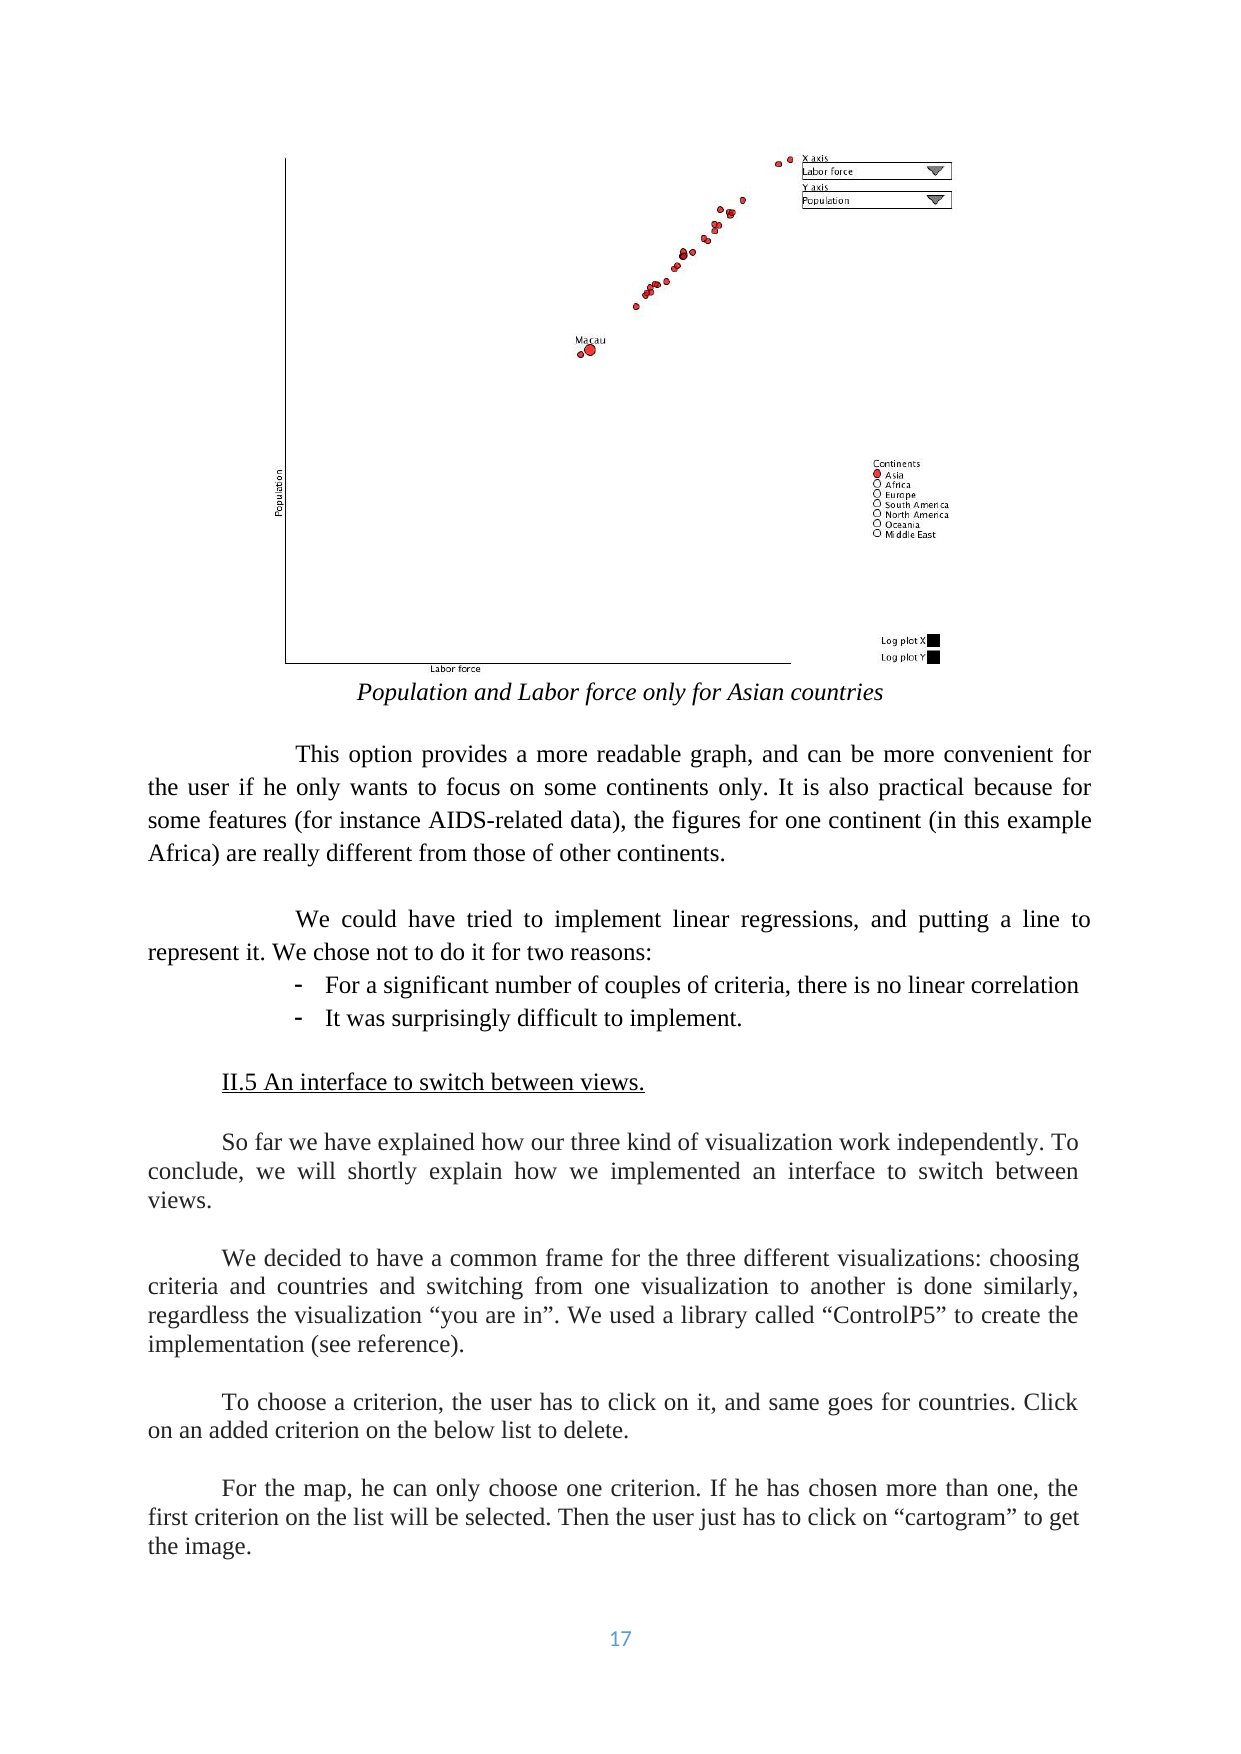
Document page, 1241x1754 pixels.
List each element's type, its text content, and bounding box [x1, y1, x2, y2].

list For a significant number of couples of criteria, there is no linear correlation [294, 970, 1093, 999]
text We decided to have a common frame for the three different visualizations: choosing criteria and countries and switching from one visualization to another is done similarly, regardless the visualization “you are in”. We used a library called “ControlP5” to create the implementation (see reference). [148, 1243, 1080, 1358]
text For the map, he can only choose one criterion. If he has chosen more than one, the first criterion on the list will be selected. Then the user just has to click on “cartogram” to get the image. [148, 1473, 1080, 1560]
text We could have tried to implement linear regressions, and putting a line to represent it. We chose not to do it for two reasons: [148, 904, 1093, 966]
list It was surprisingly difficult to implement. [294, 1003, 1093, 1032]
text This option provides a more readable graph, and can be more convenient for the user if he only wants to focus on some continents only. It is also practical because for some features (for instance AIDS-related data), the figures for one continent (in this example Africa) are really different from those of other continents. [148, 739, 1093, 867]
text So far we have explained how our three kind of visualization work independently. To conclude, we will shortly explain how we implemented an interface to switch between views. [148, 1127, 1080, 1213]
text Population and Labor force only for Asian countries [148, 677, 1093, 706]
picture [274, 147, 966, 675]
text II.5 An interface to switch between views. [148, 1067, 1093, 1096]
text To choose a criterion, the user has to click on it, and same goes for countries. Click on an added criterion on the below list to delete. [148, 1387, 1080, 1444]
